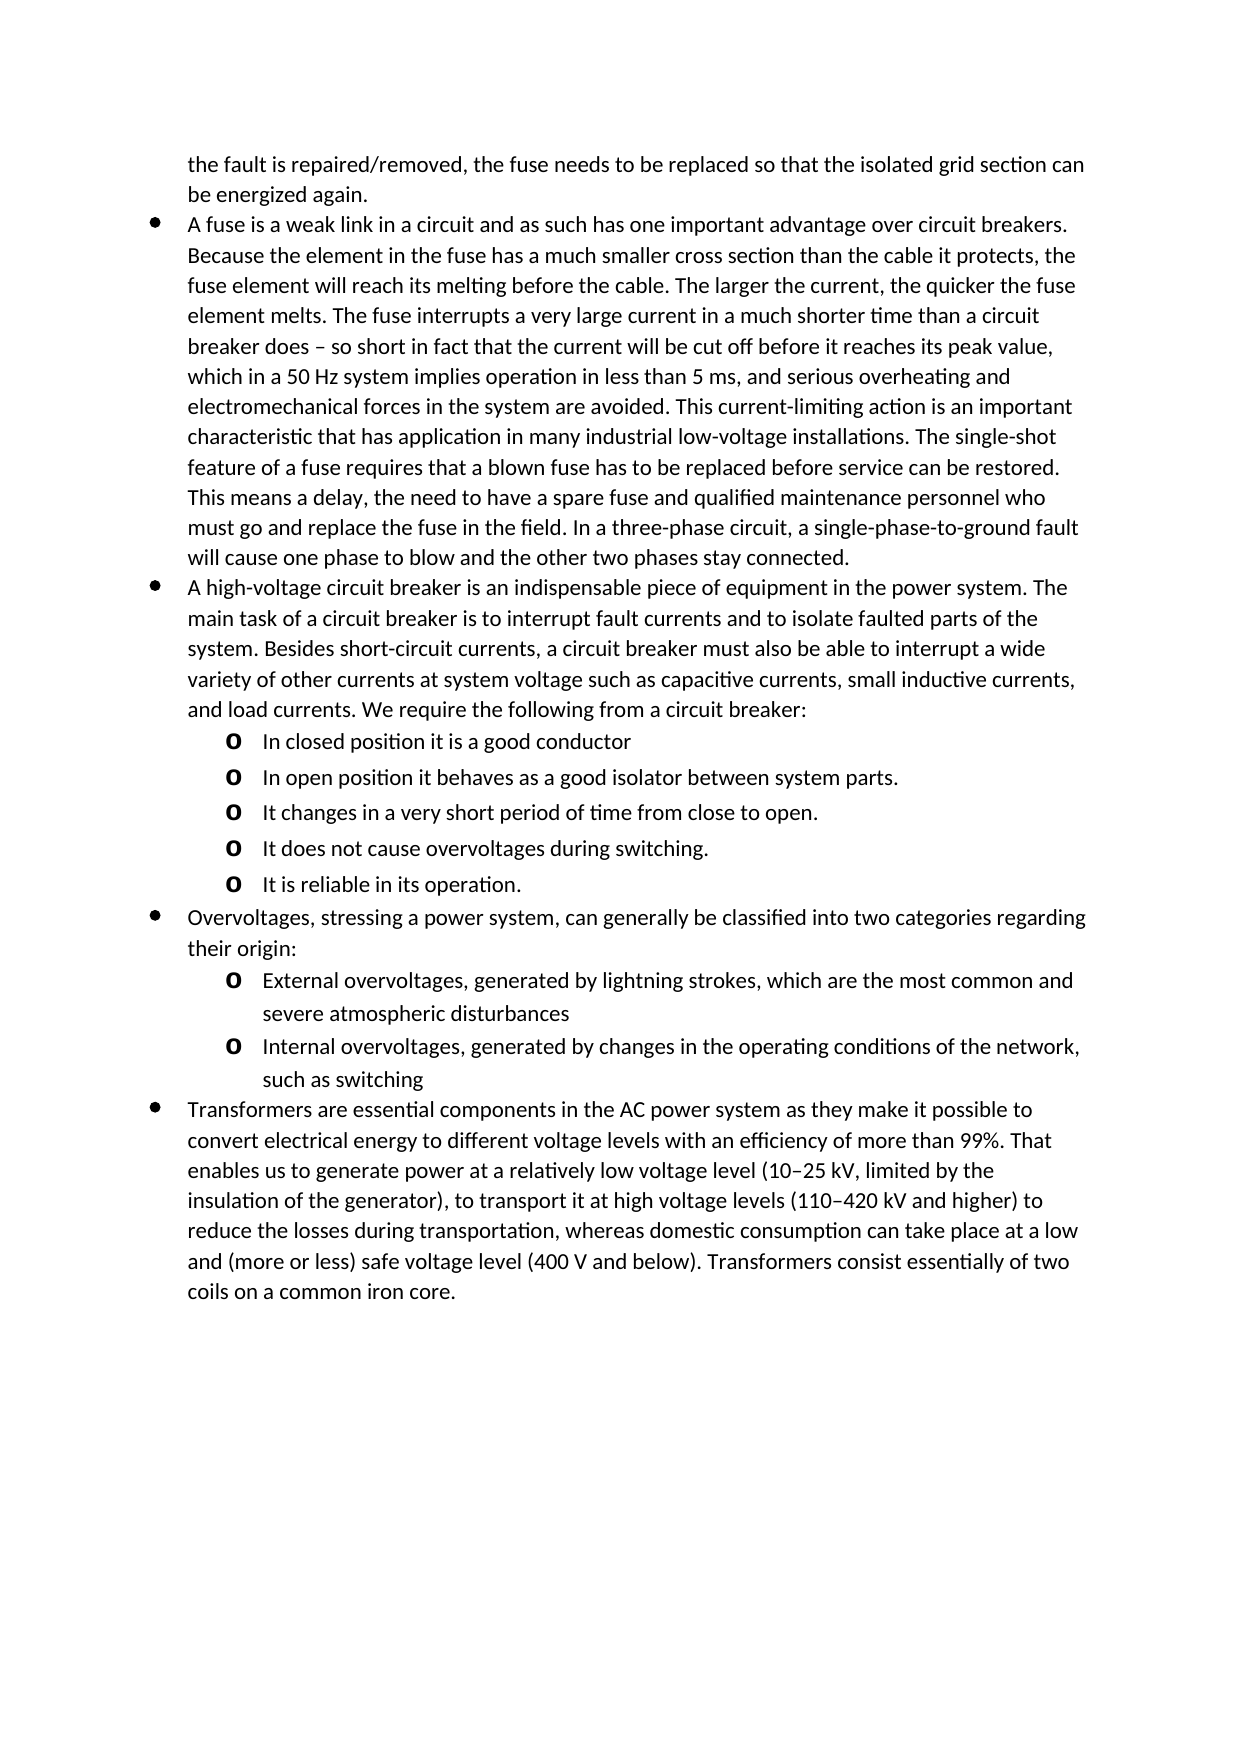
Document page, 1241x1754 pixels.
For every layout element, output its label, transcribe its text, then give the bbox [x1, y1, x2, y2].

list It does not cause overvoltages during switching. [225, 832, 1090, 865]
list It changes in a very short period of time from close to open. [225, 796, 1090, 829]
list In open position it behaves as a good isolator between system parts. [225, 761, 1090, 794]
list Overvoltages, stressing a power system, can generally be classified into two categories regarding their origin: [150, 903, 1090, 962]
list In closed position it is a good conductor [225, 725, 1090, 758]
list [150, 150, 1090, 208]
list Transformers are essential components in the AC power system as they make it possible to convert electrical energy to different voltage levels with an efficiency of more than 99%. That enables us to generate power at a relatively low voltage level (10–25 kV, limited by the insulation of the generator), to transport it at high voltage levels (110–420 kV and higher) to reduce the losses during transportation, whereas domestic consumption can take place at a low and (more or less) safe voltage level (400 V and below). Transformers consist essentially of two coils on a common iron core. [150, 1095, 1090, 1305]
list It is reliable in its operation. [225, 868, 1090, 901]
list External overvoltages, generated by lightning strokes, which are the most common and severe atmospheric disturbances [225, 964, 1090, 1028]
list Internal overvoltages, generated by changes in the operating conditions of the network, such as switching [225, 1030, 1090, 1093]
list A high-voltage circuit breaker is an indispensable piece of equipment in the power system. The main task of a circuit breaker is to interrupt fault currents and to isolate faulted parts of the system. Besides short-circuit currents, a circuit breaker must also be able to interrupt a wide variety of other currents at system voltage such as capacitive currents, small inductive currents, and load currents. We require the following from a circuit breaker: [150, 573, 1090, 723]
list A fuse is a weak link in a circuit and as such has one important advantage over circuit breakers. Because the element in the fuse has a much smaller cross section than the cable it protects, the fuse element will reach its melting before the cable. The larger the current, the quicker the fuse element melts. The fuse interrupts a very large current in a much shorter time than a circuit breaker does – so short in fact that the current will be cut off before it reaches its peak value, which in a 50 Hz system implies operation in less than 5 ms, and serious overheating and electromechanical forces in the system are avoided. This current-limiting action is an important characteristic that has application in many industrial low-voltage installations. The single-shot feature of a fuse requires that a blown fuse has to be replaced before service can be restored. This means a delay, the need to have a spare fuse and qualified maintenance personnel who must go and replace the fuse in the field. In a three-phase circuit, a single-phase-to-ground fault will cause one phase to blow and the other two phases stay connected. [150, 210, 1090, 571]
